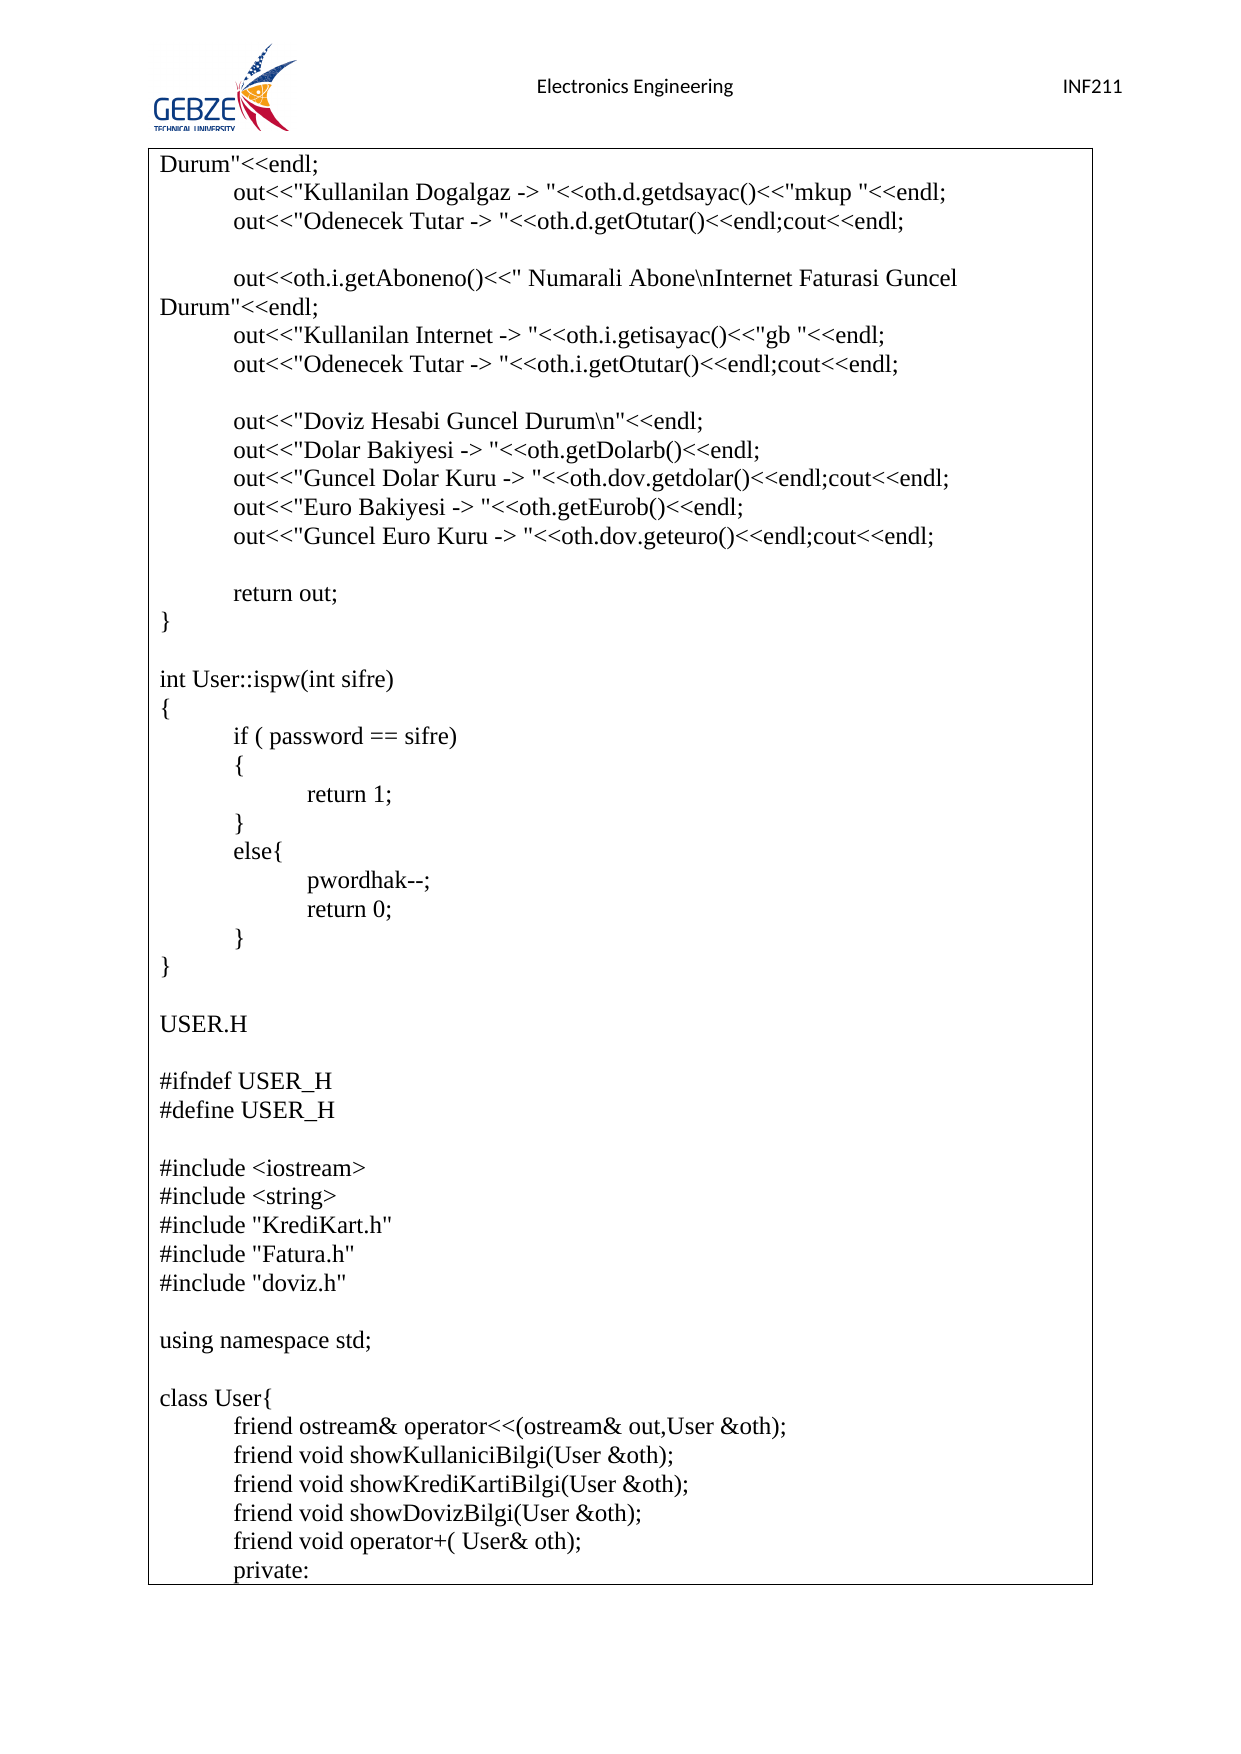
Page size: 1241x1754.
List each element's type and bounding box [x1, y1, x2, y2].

table_cell [149, 149, 1092, 1584]
picture [147, 42, 168, 135]
